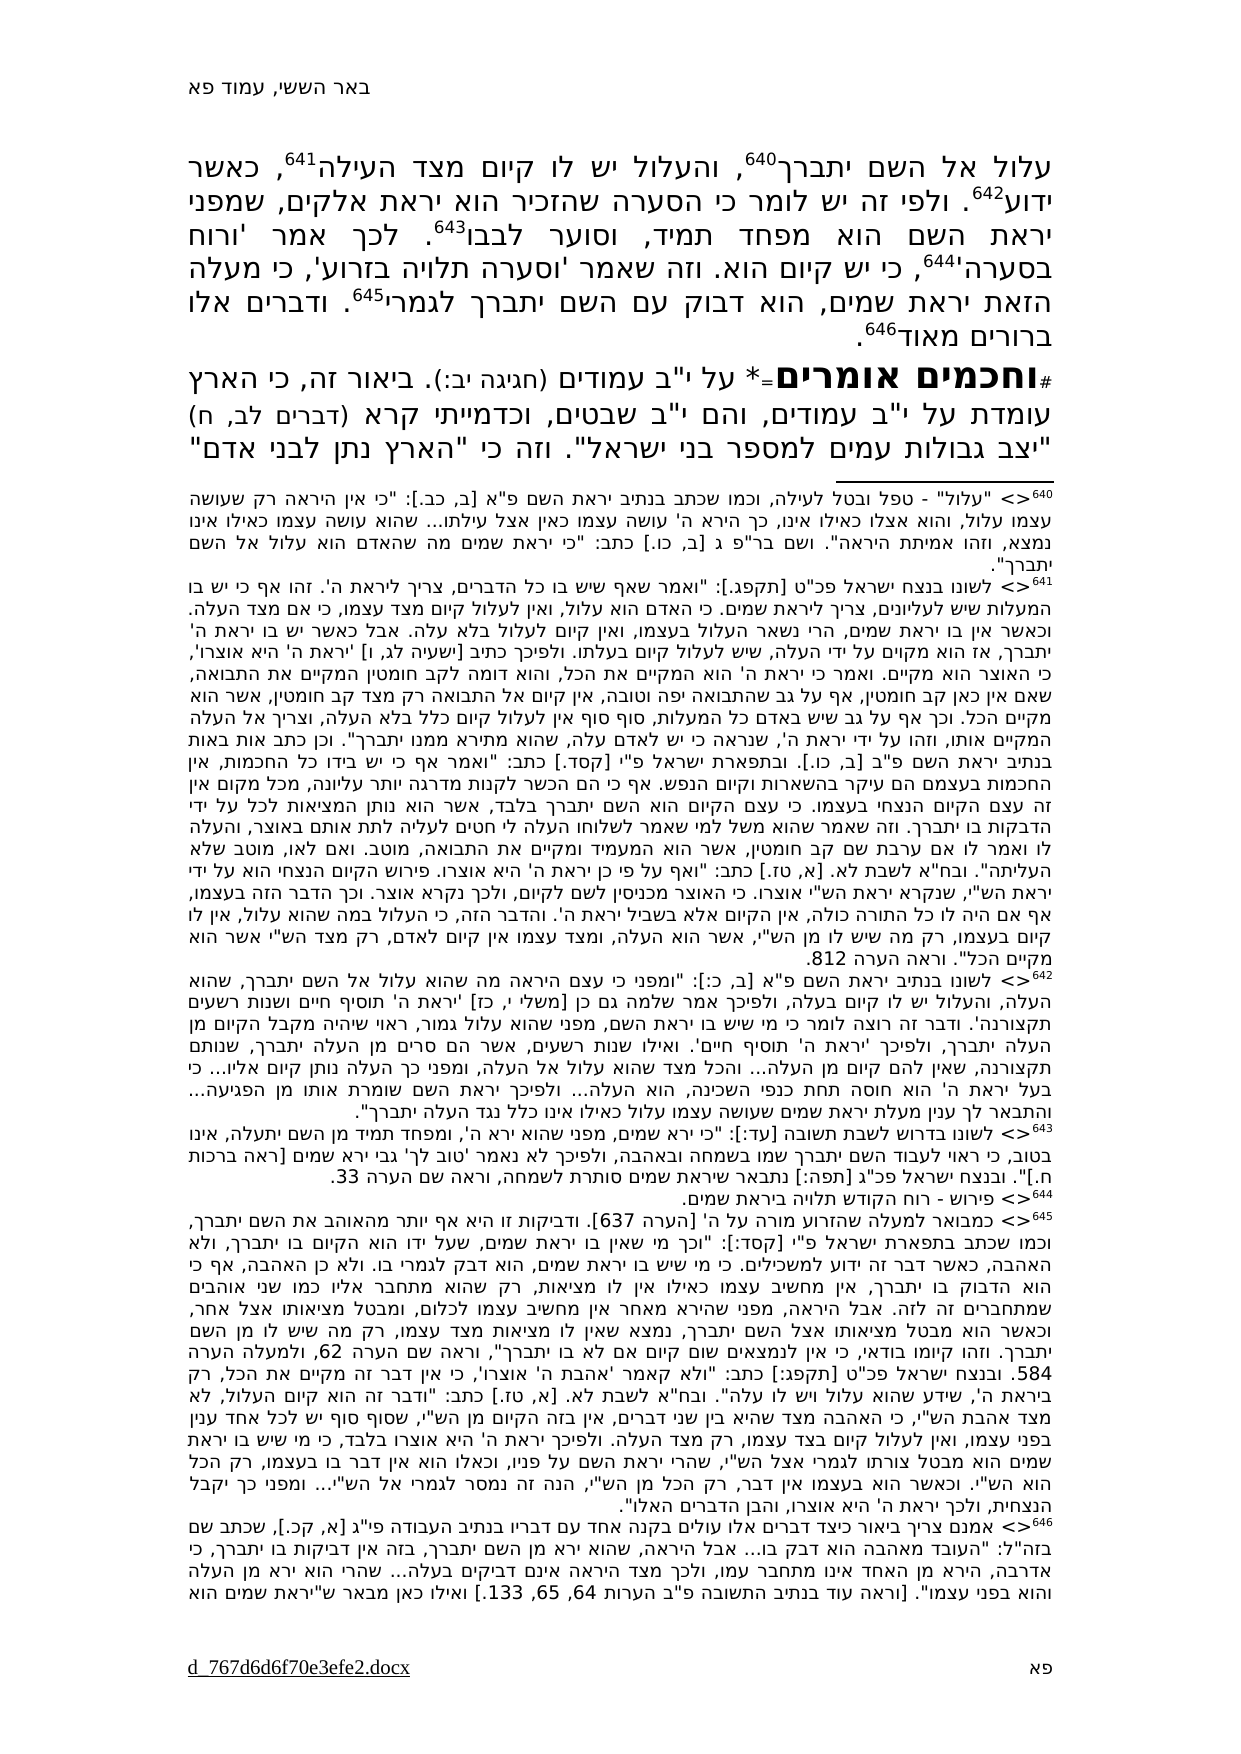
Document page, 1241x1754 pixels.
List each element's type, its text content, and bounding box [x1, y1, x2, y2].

text #ומפני שבכל מקום= נמצא כי יראת שמים הוא קיום הדבר, והדבר זה בארו לנו חכמים במסכת שבת (לא.) על הכתוב שאמר (ישעיה לג, ו) "והיה אמונת עתך חוסן ישועות חכמת ודעת יראת ה' היא אוצרו", אם יש בו כל המדות, אם אין כאן יראת ה', אינו נחשב לכלום. אבל יראת ה' היא אוצרו המקיים הכל, כמו האוצר שהוא מקוים, וכמו שהוא המשל שהביא לשם 'משל לאדם שאמר לחבירו העלה לי קב חטים וכו''. וכמו שאמר הכתוב (משלי י, כז) "יראת ה' תוסיף ימים ושנות רשעים תקצרנה". ודבר זה כי בעל יראת השם יתברך, הוא עושה עצמו עלול אל השם יתברך, והעלול יש לו קיום מצד העילה, כאשר ידוע. ולפי זה יש לומר כי הסערה שהזכיר הוא יראת אלקים, שמפני יראת השם הוא מפחד תמיד, וסוער לבבו. לכך אמר 'ורוח בסערה', כי יש קיום הוא. וזה שאמר 'וסערה תלויה בזרוע', כי מעלה הזאת יראת שמים, הוא דבוק עם השם יתברך לגמרי. ודברים אלו ברורים מאוד. [187, 150, 1053, 354]
